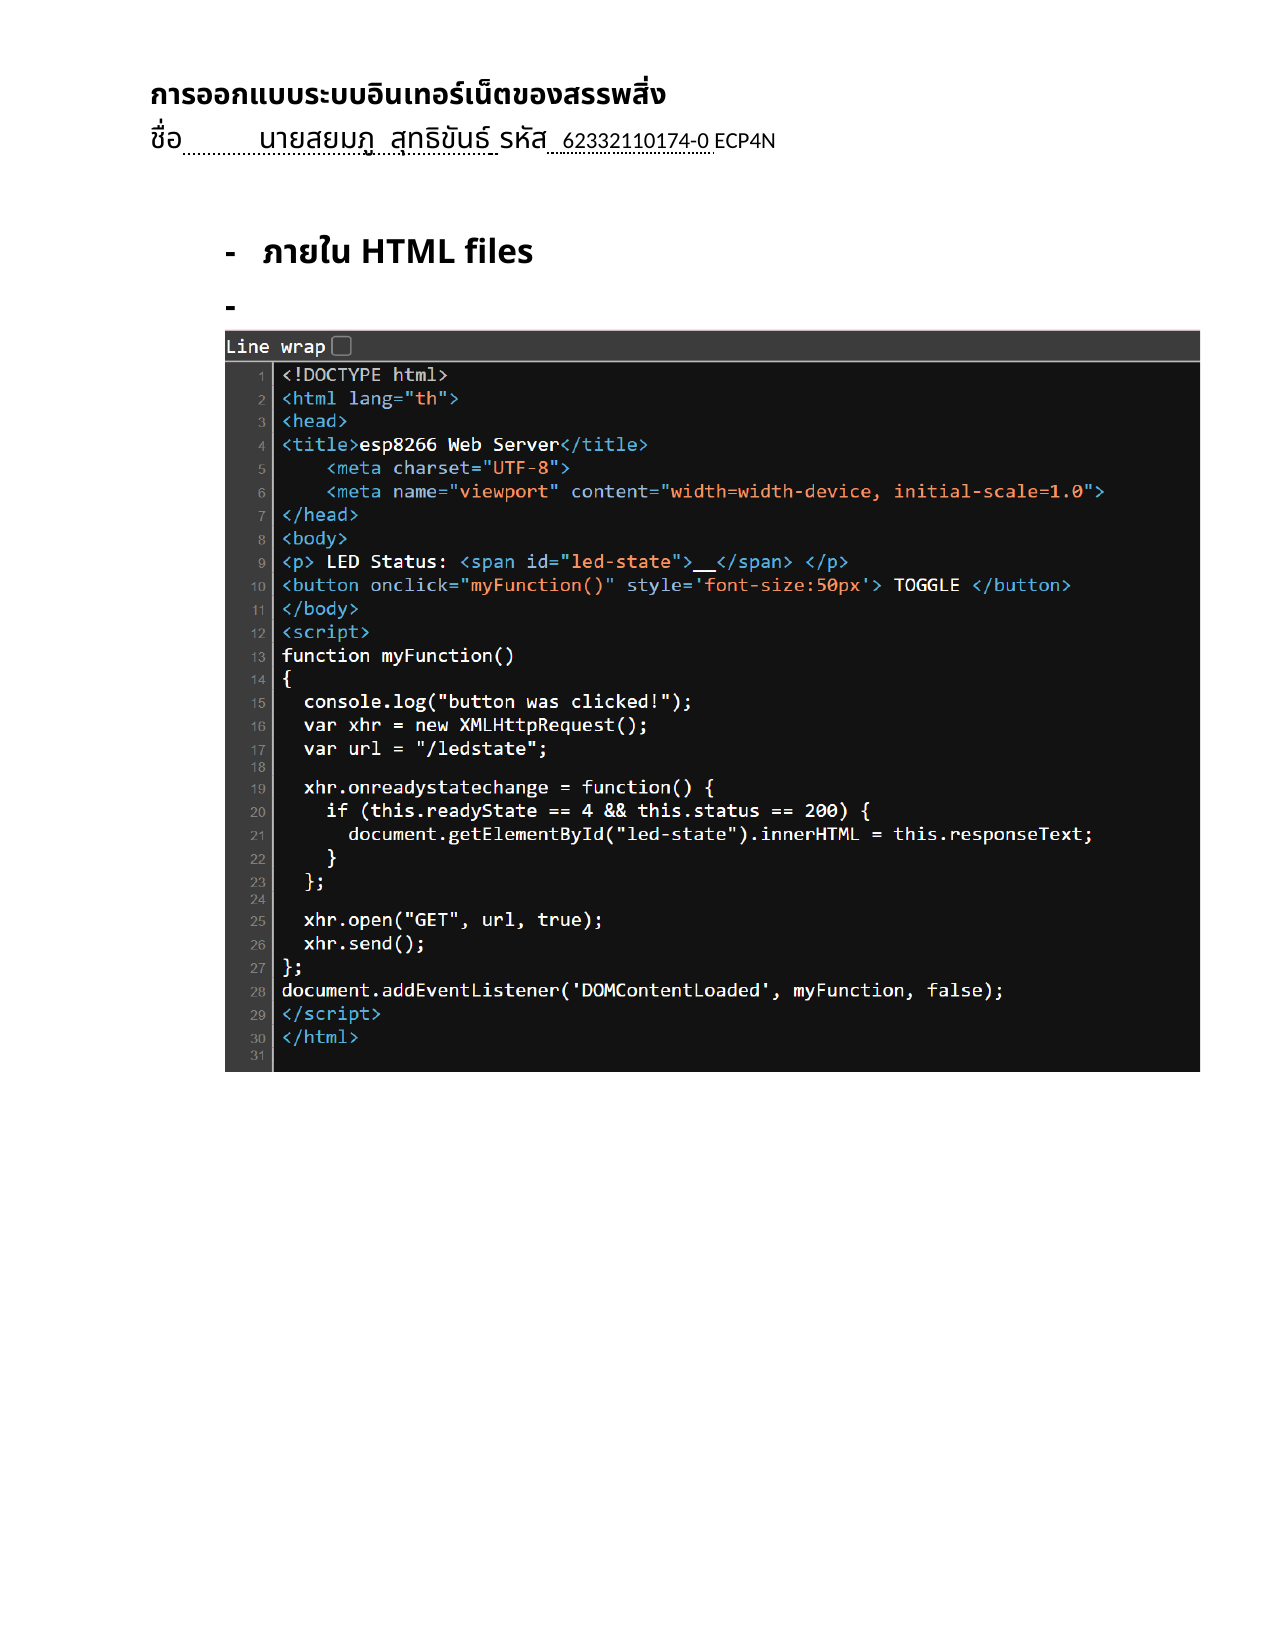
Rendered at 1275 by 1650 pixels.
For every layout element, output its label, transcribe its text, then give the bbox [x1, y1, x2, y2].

list ภายใน HTML files [225, 227, 1125, 278]
picture [225, 329, 1200, 1072]
